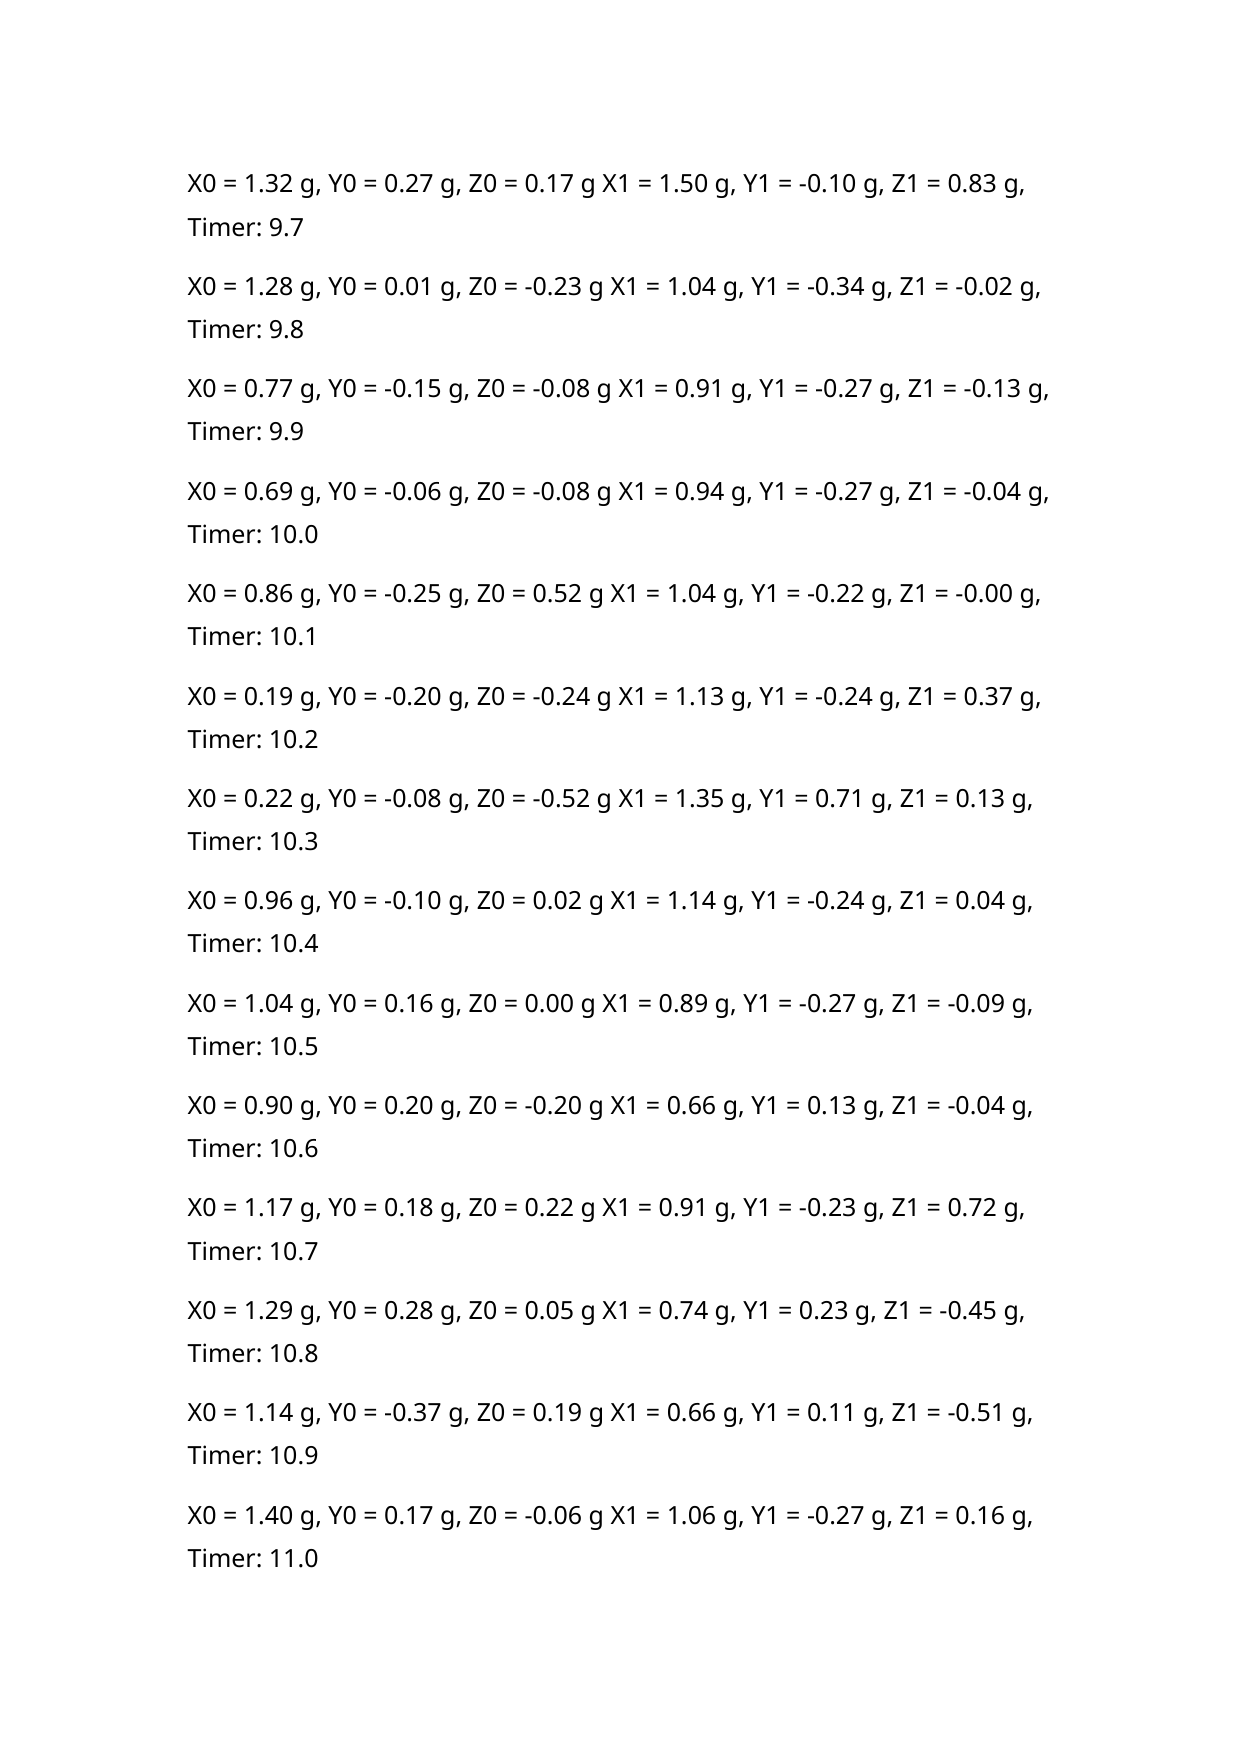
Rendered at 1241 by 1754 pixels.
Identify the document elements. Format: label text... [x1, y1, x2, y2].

text X0 = 1.28 g, Y0 = 0.01 g, Z0 = -0.23 g X1 = 1.04 g, Y1 = -0.34 g, Z1 = -0.02 g, Timer: 9.8 [187, 267, 1053, 347]
text X0 = 1.32 g, Y0 = 0.27 g, Z0 = 0.17 g X1 = 1.50 g, Y1 = -0.10 g, Z1 = 0.83 g, Timer: 9.7 [187, 164, 1053, 245]
text X0 = 0.22 g, Y0 = -0.08 g, Z0 = -0.52 g X1 = 1.35 g, Y1 = 0.71 g, Z1 = 0.13 g, Timer: 10.3 [187, 779, 1053, 859]
text X0 = 0.90 g, Y0 = 0.20 g, Z0 = -0.20 g X1 = 0.66 g, Y1 = 0.13 g, Z1 = -0.04 g, Timer: 10.6 [187, 1086, 1053, 1167]
text X0 = 1.29 g, Y0 = 0.28 g, Z0 = 0.05 g X1 = 0.74 g, Y1 = 0.23 g, Z1 = -0.45 g, Timer: 10.8 [187, 1291, 1053, 1371]
text X0 = 0.69 g, Y0 = -0.06 g, Z0 = -0.08 g X1 = 0.94 g, Y1 = -0.27 g, Z1 = -0.04 g, Timer: 10.0 [187, 472, 1053, 552]
text X0 = 1.40 g, Y0 = 0.17 g, Z0 = -0.06 g X1 = 1.06 g, Y1 = -0.27 g, Z1 = 0.16 g, Timer: 11.0 [187, 1496, 1053, 1576]
text X0 = 0.19 g, Y0 = -0.20 g, Z0 = -0.24 g X1 = 1.13 g, Y1 = -0.24 g, Z1 = 0.37 g, Timer: 10.2 [187, 676, 1053, 757]
text X0 = 1.14 g, Y0 = -0.37 g, Z0 = 0.19 g X1 = 0.66 g, Y1 = 0.11 g, Z1 = -0.51 g, Timer: 10.9 [187, 1393, 1053, 1474]
text X0 = 0.86 g, Y0 = -0.25 g, Z0 = 0.52 g X1 = 1.04 g, Y1 = -0.22 g, Z1 = -0.00 g, Timer: 10.1 [187, 574, 1053, 655]
text X0 = 0.96 g, Y0 = -0.10 g, Z0 = 0.02 g X1 = 1.14 g, Y1 = -0.24 g, Z1 = 0.04 g, Timer: 10.4 [187, 881, 1053, 962]
text X0 = 1.17 g, Y0 = 0.18 g, Z0 = 0.22 g X1 = 0.91 g, Y1 = -0.23 g, Z1 = 0.72 g, Timer: 10.7 [187, 1188, 1053, 1269]
text X0 = 1.04 g, Y0 = 0.16 g, Z0 = 0.00 g X1 = 0.89 g, Y1 = -0.27 g, Z1 = -0.09 g, Timer: 10.5 [187, 984, 1053, 1064]
text X0 = 0.77 g, Y0 = -0.15 g, Z0 = -0.08 g X1 = 0.91 g, Y1 = -0.27 g, Z1 = -0.13 g, Timer: 9.9 [187, 369, 1053, 450]
